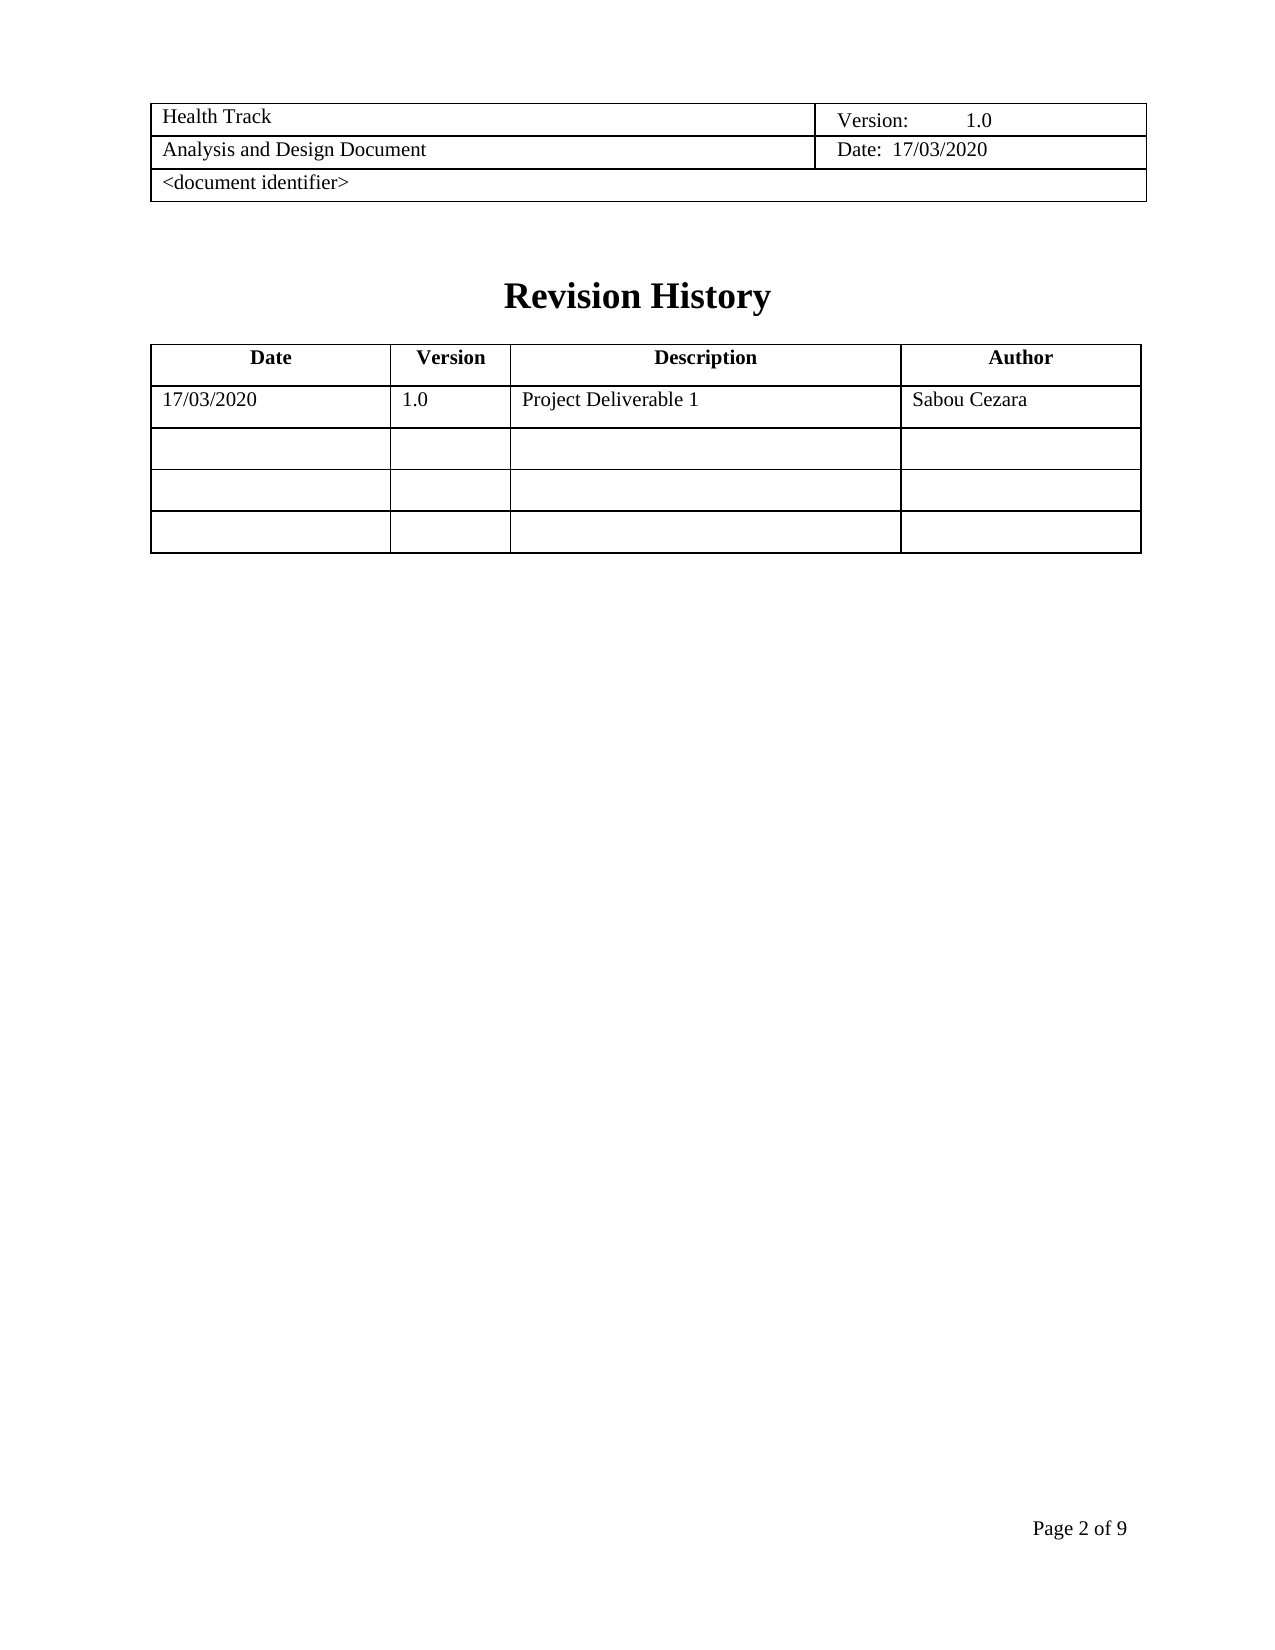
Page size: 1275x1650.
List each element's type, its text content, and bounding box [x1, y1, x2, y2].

table_cell Sabou Cezara [902, 387, 1140, 427]
table_cell [152, 512, 390, 552]
table_cell 1.0 [391, 387, 510, 427]
title Revision History [150, 273, 1125, 316]
table_header Author [902, 345, 1140, 385]
table_cell Project Deliverable 1 [511, 387, 900, 427]
table_cell [511, 512, 900, 552]
table_cell 17/03/2020 [152, 387, 390, 427]
table_cell [902, 470, 1140, 510]
table_header Date [152, 345, 390, 385]
table_cell [511, 470, 900, 510]
table_cell [902, 429, 1140, 469]
table_cell [391, 429, 510, 469]
table_header Version [391, 345, 510, 385]
table_cell [391, 470, 510, 510]
table_cell [391, 512, 510, 552]
table_cell [152, 429, 390, 469]
table_cell [511, 429, 900, 469]
table_cell [152, 470, 390, 510]
table_cell [902, 512, 1140, 552]
table_header Description [511, 345, 900, 385]
